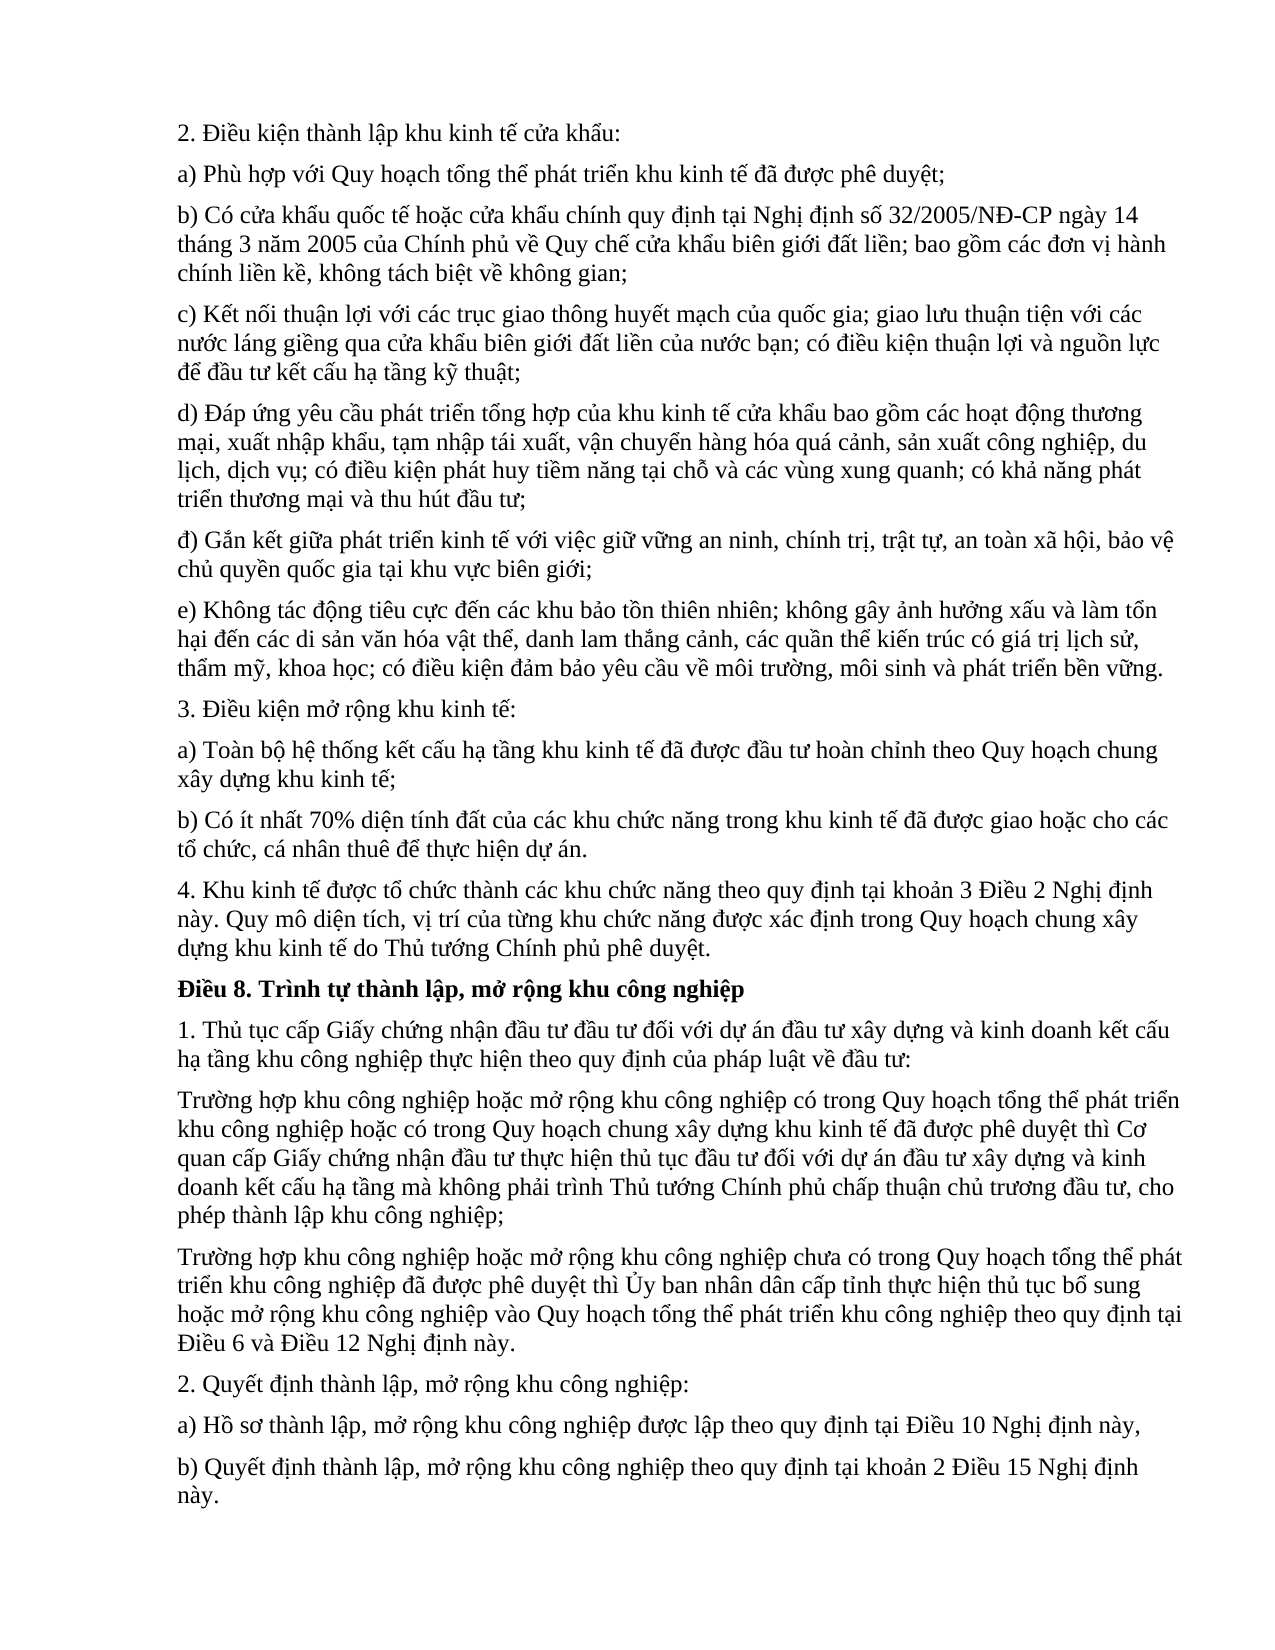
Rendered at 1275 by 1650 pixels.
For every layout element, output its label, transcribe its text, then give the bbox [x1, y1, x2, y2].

text Trường hợp khu công nghiệp hoặc mở rộng khu công nghiệp có trong Quy hoạch tổng thể phát triển khu công nghiệp hoặc có trong Quy hoạch chung xây dựng khu kinh tế đã được phê duyệt thì Cơ quan cấp Giấy chứng nhận đầu tư thực hiện thủ tục đầu tư đối với dự án đầu tư xây dựng và kinh doanh kết cấu hạ tầng mà không phải trình Thủ tướng Chính phủ chấp thuận chủ trương đầu tư, cho phép thành lập khu công nghiệp; [177, 1086, 1186, 1229]
text đ) Gắn kết giữa phát triển kinh tế với việc giữ vững an ninh, chính trị, trật tự, an toàn xã hội, bảo vệ chủ quyền quốc gia tại khu vực biên giới; [177, 526, 1186, 583]
text 2. Quyết định thành lập, mở rộng khu công nghiệp: [177, 1369, 1186, 1398]
text 4. Khu kinh tế được tổ chức thành các khu chức năng theo quy định tại khoản 3 Điều 2 Nghị định này. Quy mô diện tích, vị trí của từng khu chức năng được xác định trong Quy hoạch chung xây dựng khu kinh tế do Thủ tướng Chính phủ phê duyệt. [177, 876, 1186, 962]
text b) Quyết định thành lập, mở rộng khu công nghiệp theo quy định tại khoản 2 Điều 15 Nghị định này. [177, 1452, 1186, 1509]
text a) Hồ sơ thành lập, mở rộng khu công nghiệp được lập theo quy định tại Điều 10 Nghị định này, [177, 1411, 1186, 1439]
text d) Đáp ứng yêu cầu phát triển tổng hợp của khu kinh tế cửa khẩu bao gồm các hoạt động thương mại, xuất nhập khẩu, tạm nhập tái xuất, vận chuyển hàng hóa quá cảnh, sản xuất công nghiệp, du lịch, dịch vụ; có điều kiện phát huy tiềm năng tại chỗ và các vùng xung quanh; có khả năng phát triển thương mại và thu hút đầu tư; [177, 398, 1186, 513]
text a) Toàn bộ hệ thống kết cấu hạ tầng khu kinh tế đã được đầu tư hoàn chỉnh theo Quy hoạch chung xây dựng khu kinh tế; [177, 736, 1186, 793]
text Trường hợp khu công nghiệp hoặc mở rộng khu công nghiệp chưa có trong Quy hoạch tổng thể phát triển khu công nghiệp đã được phê duyệt thì Ủy ban nhân dân cấp tỉnh thực hiện thủ tục bổ sung hoặc mở rộng khu công nghiệp vào Quy hoạch tổng thể phát triển khu công nghiệp theo quy định tại Điều 6 và Điều 12 Nghị định này. [177, 1242, 1186, 1357]
text b) Có cửa khẩu quốc tế hoặc cửa khẩu chính quy định tại Nghị định số 32/2005/NĐ-CP ngày 14 tháng 3 năm 2005 của Chính phủ về Quy chế cửa khẩu biên giới đất liền; bao gồm các đơn vị hành chính liền kề, không tách biệt về không gian; [177, 201, 1186, 287]
text Điều 8. Trình tự thành lập, mở rộng khu công nghiệp [177, 974, 1186, 1003]
text b) Có ít nhất 70% diện tính đất của các khu chức năng trong khu kinh tế đã được giao hoặc cho các tổ chức, cá nhân thuê để thực hiện dự án. [177, 806, 1186, 863]
text c) Kết nối thuận lợi với các trục giao thông huyết mạch của quốc gia; giao lưu thuận tiện với các nước láng giềng qua cửa khẩu biên giới đất liền của nước bạn; có điều kiện thuận lợi và nguồn lực để đầu tư kết cấu hạ tầng kỹ thuật; [177, 299, 1186, 386]
text 2. Điều kiện thành lập khu kinh tế cửa khẩu: [177, 118, 1186, 147]
text 3. Điều kiện mở rộng khu kinh tế: [177, 694, 1186, 723]
text a) Phù hợp với Quy hoạch tổng thể phát triển khu kinh tế đã được phê duyệt; [177, 159, 1186, 188]
text 1. Thủ tục cấp Giấy chứng nhận đầu tư đầu tư đối với dự án đầu tư xây dựng và kinh doanh kết cấu hạ tầng khu công nghiệp thực hiện theo quy định của pháp luật về đầu tư: [177, 1016, 1186, 1073]
text e) Không tác động tiêu cực đến các khu bảo tồn thiên nhiên; không gây ảnh hưởng xấu và làm tổn hại đến các di sản văn hóa vật thể, danh lam thắng cảnh, các quần thể kiến trúc có giá trị lịch sử, thẩm mỹ, khoa học; có điều kiện đảm bảo yêu cầu về môi trường, môi sinh và phát triển bền vững. [177, 596, 1186, 682]
